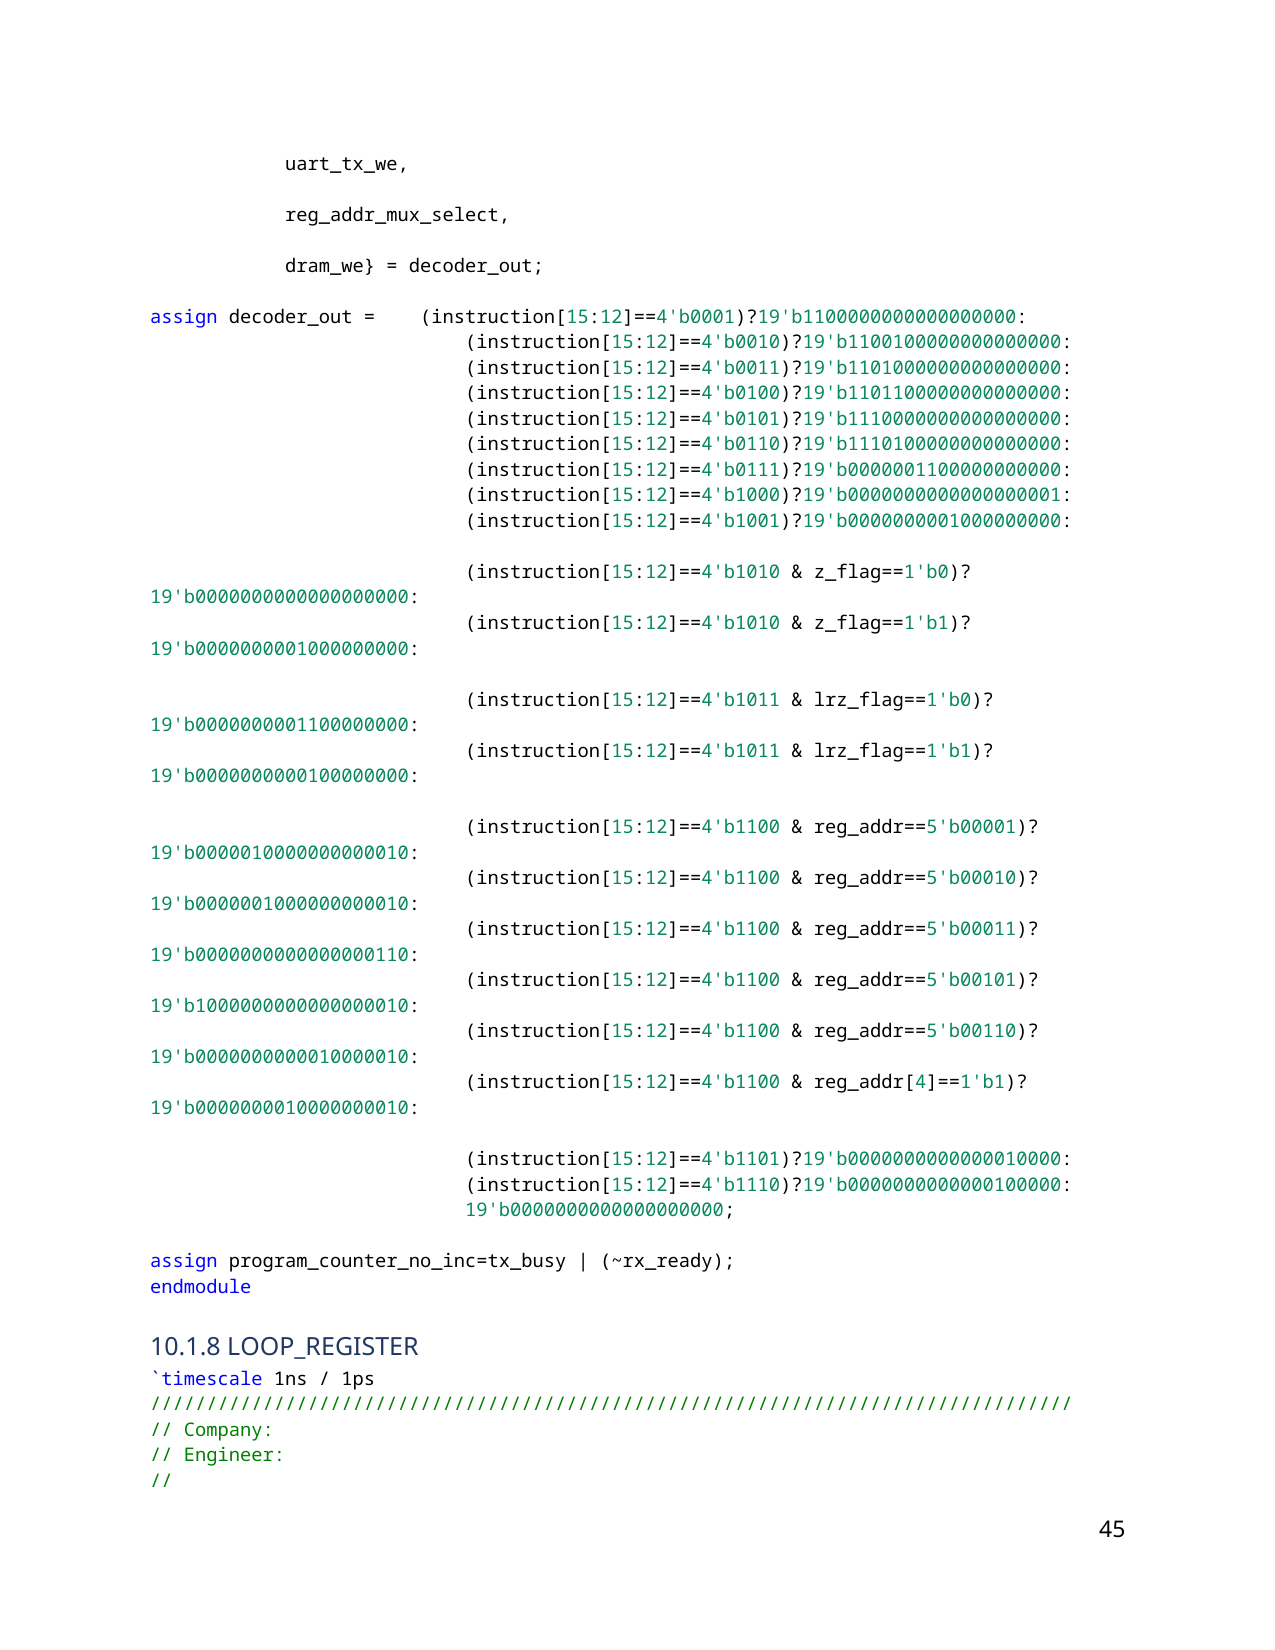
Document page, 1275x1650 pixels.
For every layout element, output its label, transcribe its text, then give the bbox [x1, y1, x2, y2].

text (instruction[15:12]==4'b0111)?19'b0000001100000000000: [150, 456, 1125, 482]
text (instruction[15:12]==4'b1100 & reg_addr==5'b00010)?19'b0000001000000000010: [150, 864, 1125, 916]
text (instruction[15:12]==4'b1100 & reg_addr==5'b00011)?19'b0000000000000000110: [150, 916, 1125, 967]
text // Engineer: [150, 1441, 1125, 1467]
text assign program_counter_no_inc=tx_busy | (~rx_ready); [150, 1247, 1125, 1273]
subtitle 10.1.8 LOOP_REGISTER [150, 1328, 1125, 1362]
text (instruction[15:12]==4'b1101)?19'b0000000000000010000: [150, 1145, 1125, 1171]
text (instruction[15:12]==4'b1100 & reg_addr==5'b00001)?19'b0000010000000000010: [150, 813, 1125, 864]
text uart_tx_we, [150, 150, 1125, 176]
text reg_addr_mux_select, [150, 201, 1125, 227]
text (instruction[15:12]==4'b1010 & z_flag==1'b0)?19'b0000000000000000000: [150, 558, 1125, 609]
text // [150, 1467, 1125, 1492]
text (instruction[15:12]==4'b0101)?19'b1110000000000000000: [150, 405, 1125, 431]
text (instruction[15:12]==4'b1100 & reg_addr[4]==1'b1)?19'b0000000010000000010: [150, 1069, 1125, 1120]
text (instruction[15:12]==4'b1100 & reg_addr==5'b00110)?19'b0000000000010000010: [150, 1018, 1125, 1069]
text (instruction[15:12]==4'b1110)?19'b0000000000000100000: [150, 1171, 1125, 1196]
text (instruction[15:12]==4'b1100 & reg_addr==5'b00101)?19'b1000000000000000010: [150, 967, 1125, 1018]
text (instruction[15:12]==4'b1010 & z_flag==1'b1)?19'b0000000001000000000: [150, 609, 1125, 660]
text // Company: [150, 1416, 1125, 1441]
text (instruction[15:12]==4'b0010)?19'b1100100000000000000: [150, 329, 1125, 354]
text (instruction[15:12]==4'b1001)?19'b0000000001000000000: [150, 507, 1125, 533]
text (instruction[15:12]==4'b1000)?19'b0000000000000000001: [150, 482, 1125, 507]
text (instruction[15:12]==4'b0100)?19'b1101100000000000000: [150, 380, 1125, 405]
text 19'b0000000000000000000; [150, 1196, 1125, 1222]
text endmodule [150, 1273, 1125, 1298]
text assign decoder_out = (instruction[15:12]==4'b0001)?19'b1100000000000000000: [150, 303, 1125, 329]
text (instruction[15:12]==4'b0011)?19'b1101000000000000000: [150, 354, 1125, 380]
text ////////////////////////////////////////////////////////////////////////////////// [150, 1390, 1125, 1416]
text (instruction[15:12]==4'b1011 & lrz_flag==1'b0)?19'b0000000001100000000: [150, 686, 1125, 737]
text (instruction[15:12]==4'b0110)?19'b1110100000000000000: [150, 431, 1125, 456]
text `timescale 1ns / 1ps [150, 1365, 1125, 1390]
text (instruction[15:12]==4'b1011 & lrz_flag==1'b1)?19'b0000000000100000000: [150, 737, 1125, 788]
text dram_we} = decoder_out; [150, 252, 1125, 278]
